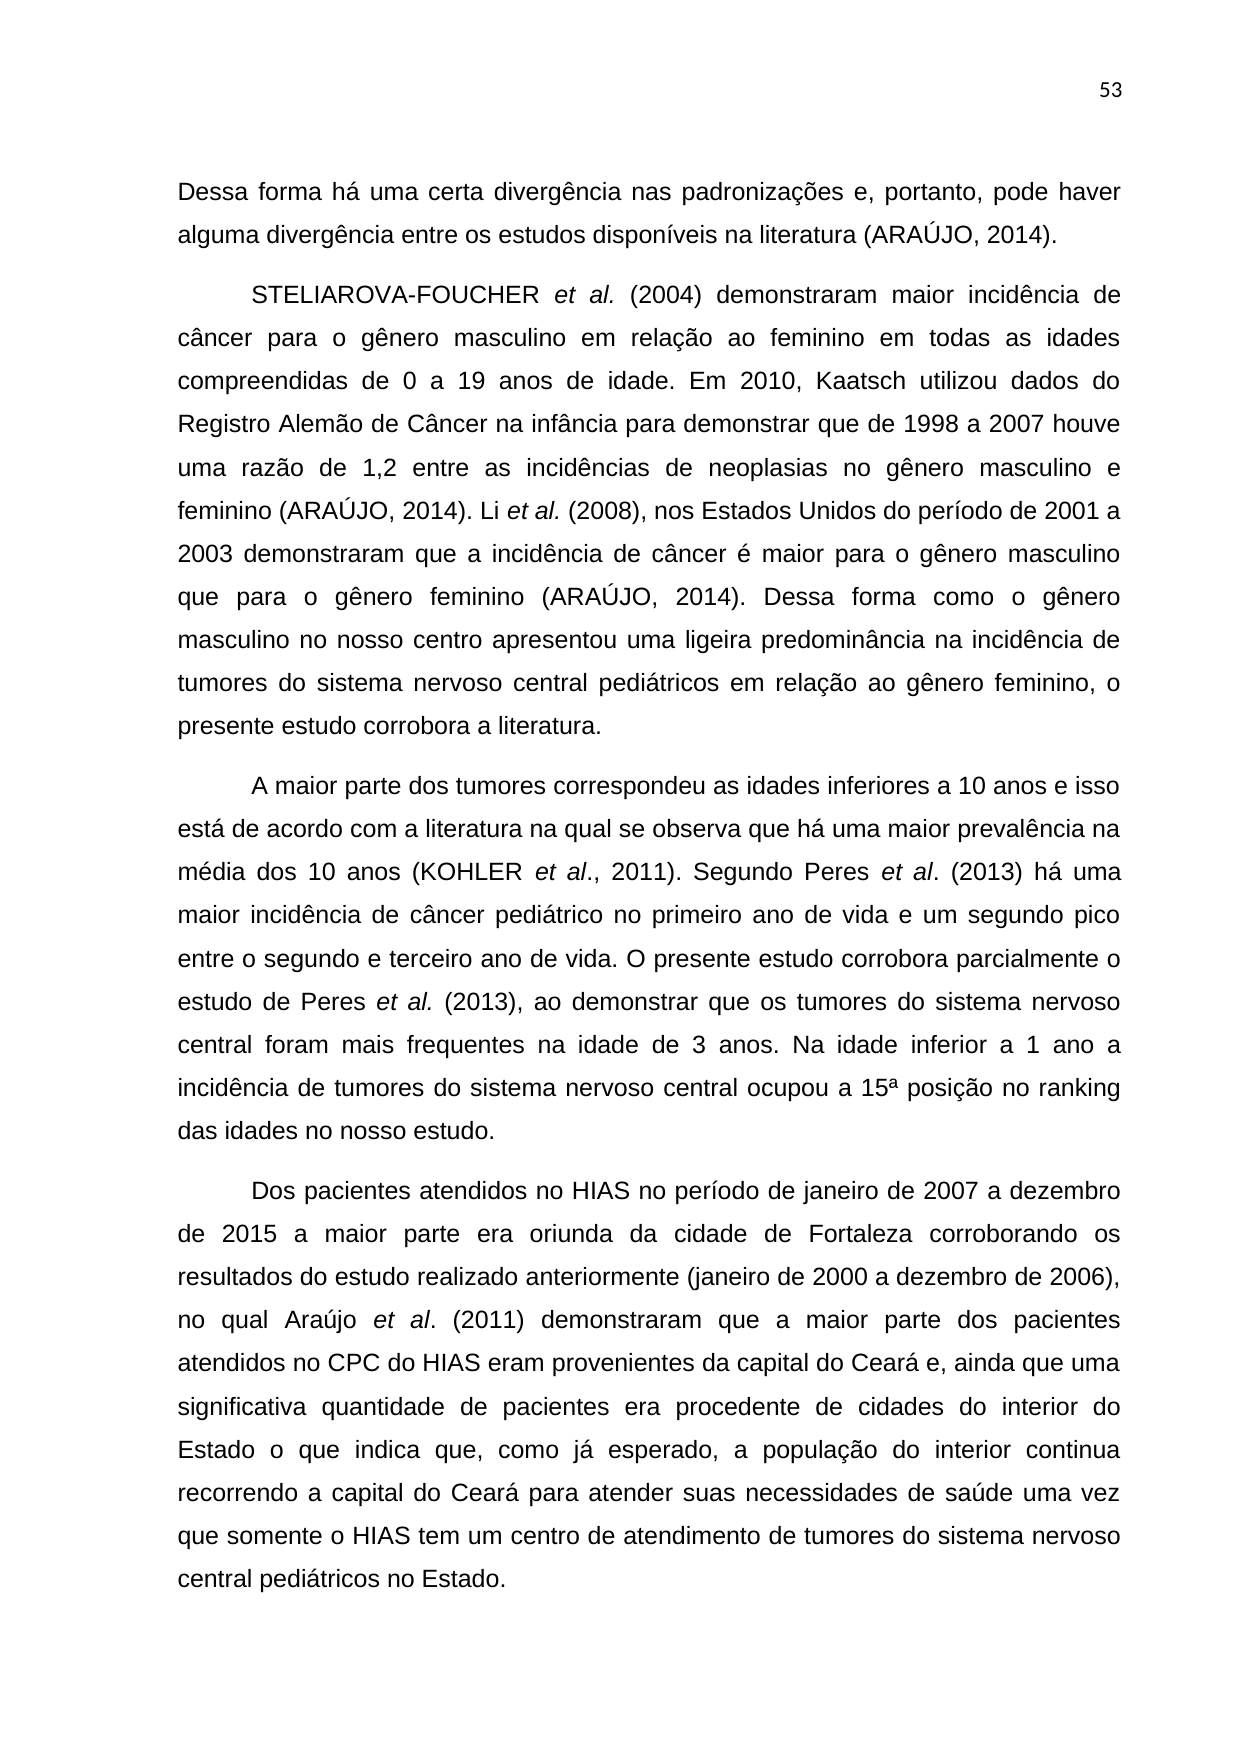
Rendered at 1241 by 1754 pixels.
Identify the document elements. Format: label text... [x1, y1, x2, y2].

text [177, 177, 1122, 249]
text A maior parte dos tumores correspondeu as idades inferiores a 10 anos e isso está de acordo com a literatura na qual se observa que há uma maior prevalência na média dos 10 anos (KOHLER et al., 2011). Segundo Peres et al. (2013) há uma maior incidência de câncer pediátrico no primeiro ano de vida e um segundo pico entre o segundo e terceiro ano de vida. O presente estudo corrobora parcialmente o estudo de Peres et al. (2013), ao demonstrar que os tumores do sistema nervoso central foram mais frequentes na idade de 3 anos. Na idade inferior a 1 ano a incidência de tumores do sistema nervoso central ocupou a 15ª posição no ranking das idades no nosso estudo. [177, 771, 1122, 1145]
text Dos pacientes atendidos no HIAS no período de janeiro de 2007 a dezembro de 2015 a maior parte era oriunda da cidade de Fortaleza corroborando os resultados do estudo realizado anteriormente (janeiro de 2000 a dezembro de 2006), no qual Araújo et al. (2011) demonstraram que a maior parte dos pacientes atendidos no CPC do HIAS eram provenientes da capital do Ceará e, ainda que uma significativa quantidade de pacientes era procedente de cidades do interior do Estado o que indica que, como já esperado, a população do interior continua recorrendo a capital do Ceará para atender suas necessidades de saúde uma vez que somente o HIAS tem um centro de atendimento de tumores do sistema nervoso central pediátricos no Estado. [177, 1176, 1122, 1593]
text STELIAROVA-FOUCHER et al. (2004) demonstraram maior incidência de câncer para o gênero masculino em relação ao feminino em todas as idades compreendidas de 0 a 19 anos de idade. Em 2010, Kaatsch utilizou dados do Registro Alemão de Câncer na infância para demonstrar que de 1998 a 2007 houve uma razão de 1,2 entre as incidências de neoplasias no gênero masculino e feminino (ARAÚJO, 2014). Li et al. (2008), nos Estados Unidos do período de 2001 a 2003 demonstraram que a incidência de câncer é maior para o gênero masculino que para o gênero feminino (ARAÚJO, 2014). Dessa forma como o gênero masculino no nosso centro apresentou uma ligeira predominância na incidência de tumores do sistema nervoso central pediátricos em relação ao gênero feminino, o presente estudo corrobora a literatura. [177, 280, 1122, 740]
